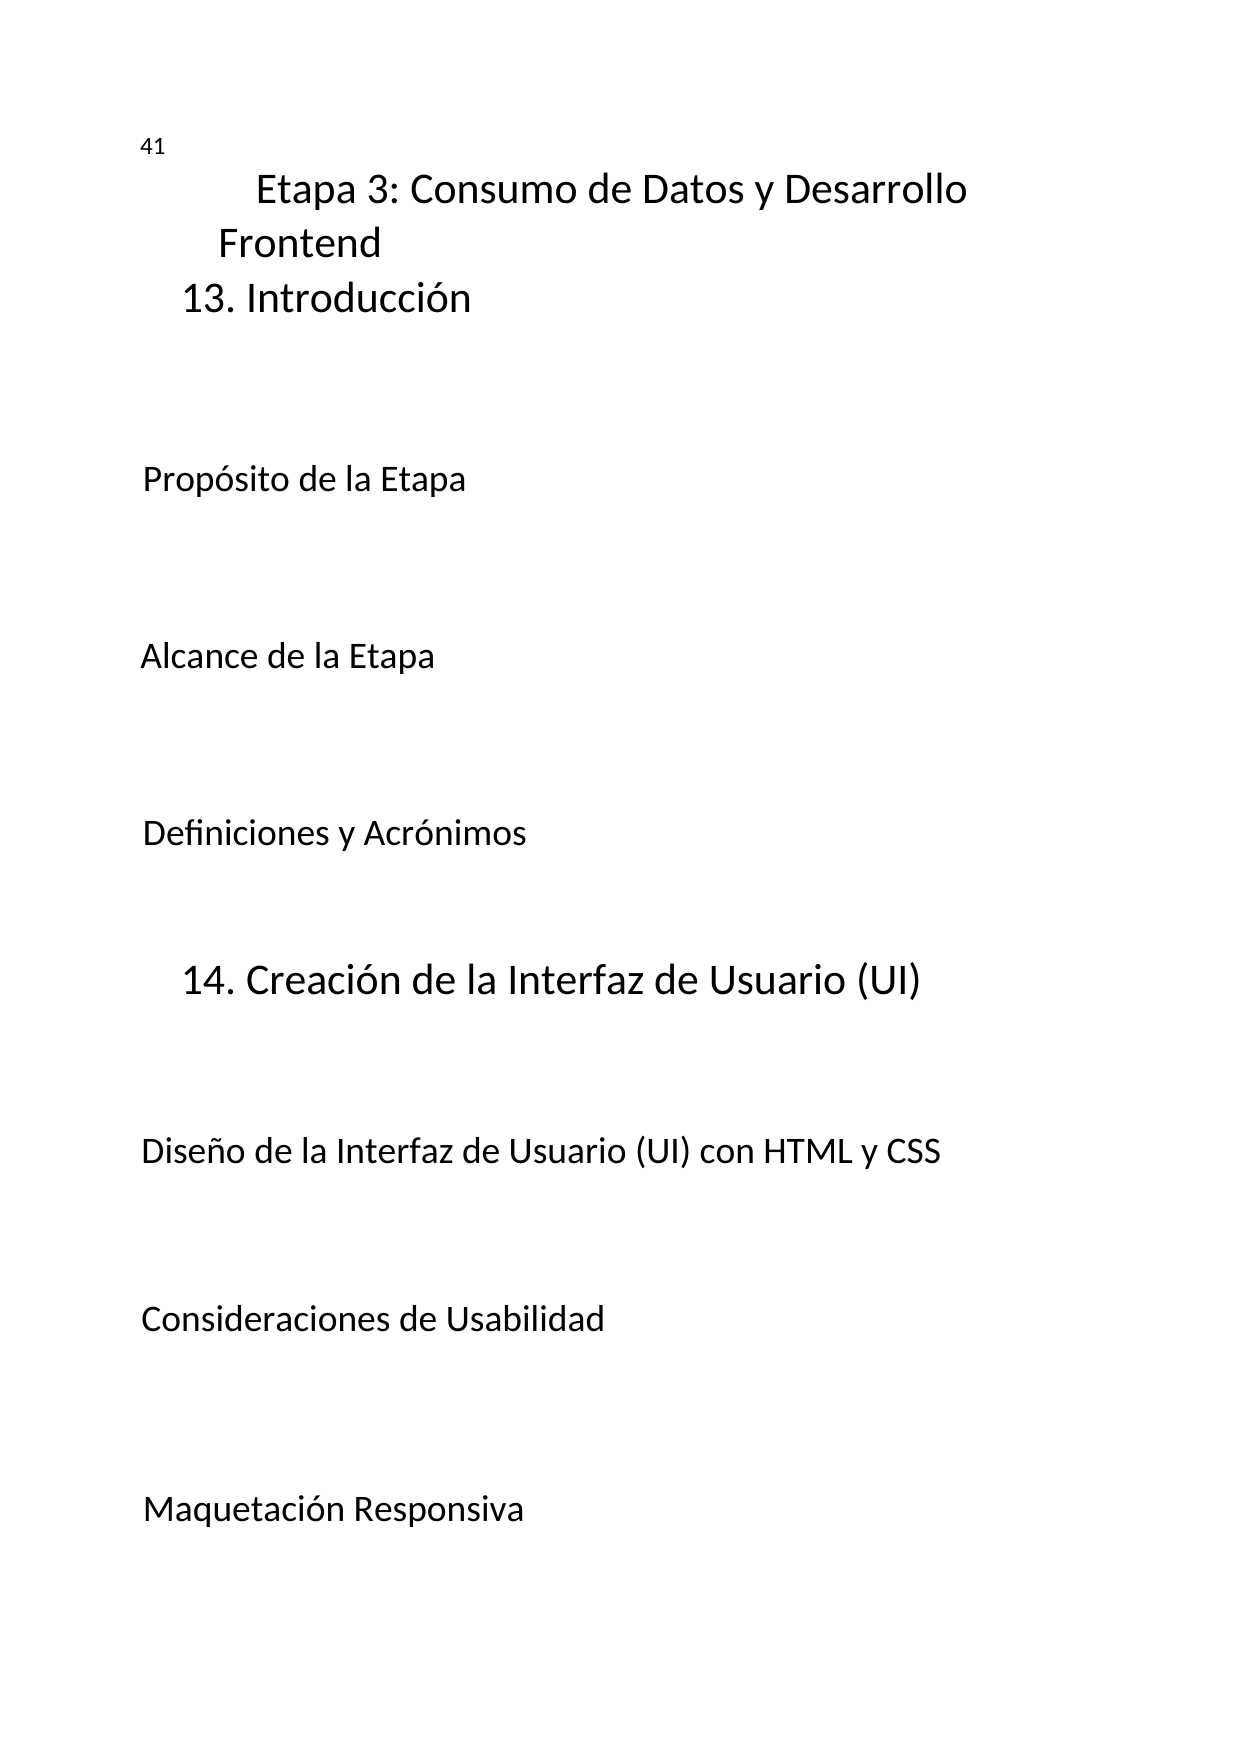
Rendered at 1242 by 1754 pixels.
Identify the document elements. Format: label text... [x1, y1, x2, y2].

text Etapa 3: Consumo de Datos y Desarrollo Frontend [218, 161, 969, 268]
text 14. Creación de la Interfaz de Usuario (UI) Diseño de la Interfaz de Usuario (UI) con HTML y CSS Consideraciones de Usabilidad [141, 952, 944, 1340]
text 13. Introducción [181, 270, 1126, 323]
text Propósito de la Etapa [143, 455, 1126, 501]
text Maquetación Responsiva [143, 1484, 1126, 1530]
text 41 [140, 130, 1126, 161]
text Definiciones y Acrónimos [143, 809, 1126, 855]
text Alcance de la Etapa [140, 632, 1126, 678]
